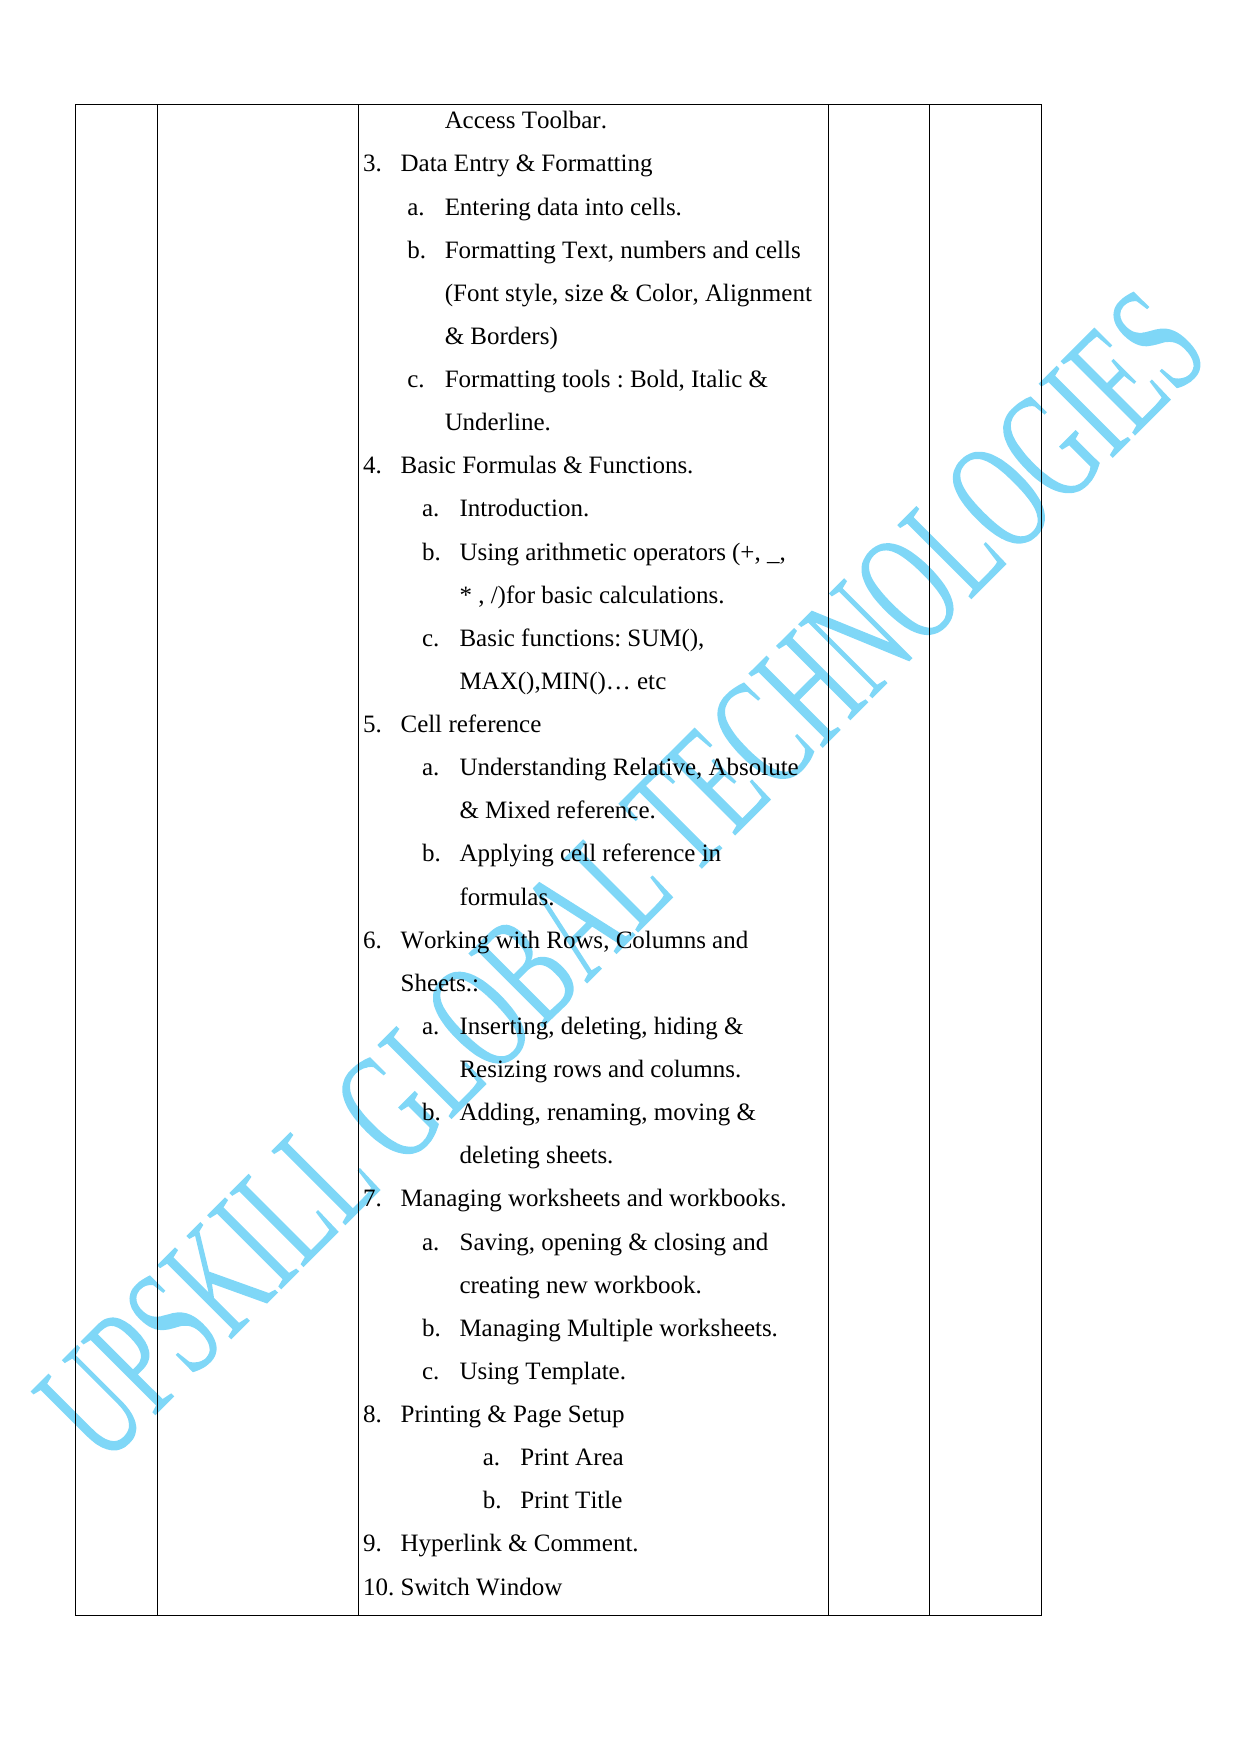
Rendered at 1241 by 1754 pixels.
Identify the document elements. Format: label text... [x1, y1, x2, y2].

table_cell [158, 105, 358, 1614]
table_cell 7 [829, 105, 929, 1614]
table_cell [359, 105, 828, 1614]
table_cell [930, 105, 1041, 1614]
table_cell 4 [76, 105, 157, 1614]
